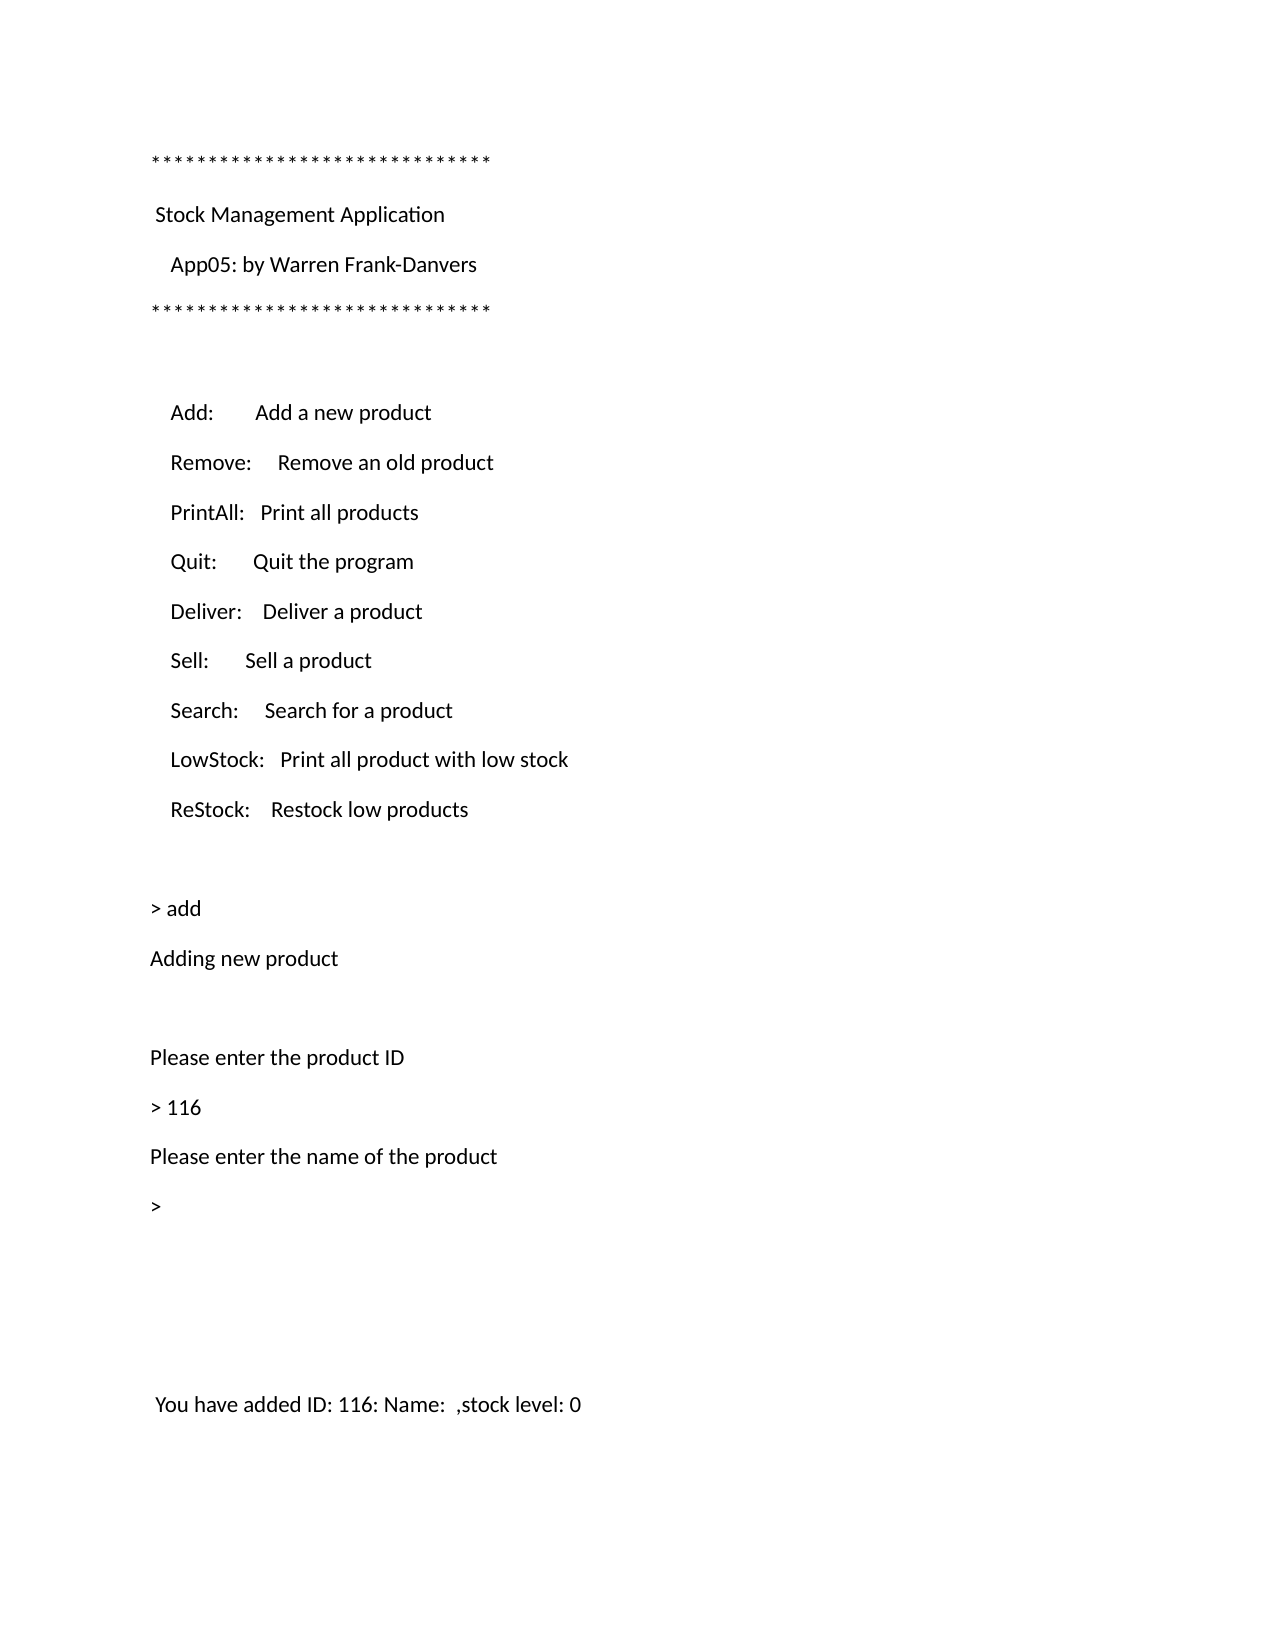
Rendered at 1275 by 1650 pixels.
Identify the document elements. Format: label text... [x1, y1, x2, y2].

text You have added ID: 116: Name: ,stock level: 0 [150, 1389, 1125, 1418]
text Remove: Remove an old product [150, 447, 1125, 476]
text Adding new product [150, 943, 1125, 972]
text Quit: Quit the program [150, 547, 1125, 575]
text LowStock: Print all product with low stock [150, 745, 1125, 774]
text ****************************** [150, 299, 1125, 327]
text Stock Management Application [150, 199, 1125, 228]
text Deliver: Deliver a product [150, 596, 1125, 625]
text Please enter the name of the product [150, 1142, 1125, 1170]
text > add [150, 894, 1125, 922]
text Add: Add a new product [150, 398, 1125, 427]
text ReStock: Restock low products [150, 794, 1125, 823]
text PrintAll: Print all products [150, 497, 1125, 526]
text > 116 [150, 1092, 1125, 1121]
text > [150, 1191, 1125, 1220]
text App05: by Warren Frank-Danvers [150, 249, 1125, 278]
text Please enter the product ID [150, 1042, 1125, 1071]
text Sell: Sell a product [150, 646, 1125, 674]
text ****************************** [150, 150, 1125, 179]
text Search: Search for a product [150, 695, 1125, 724]
